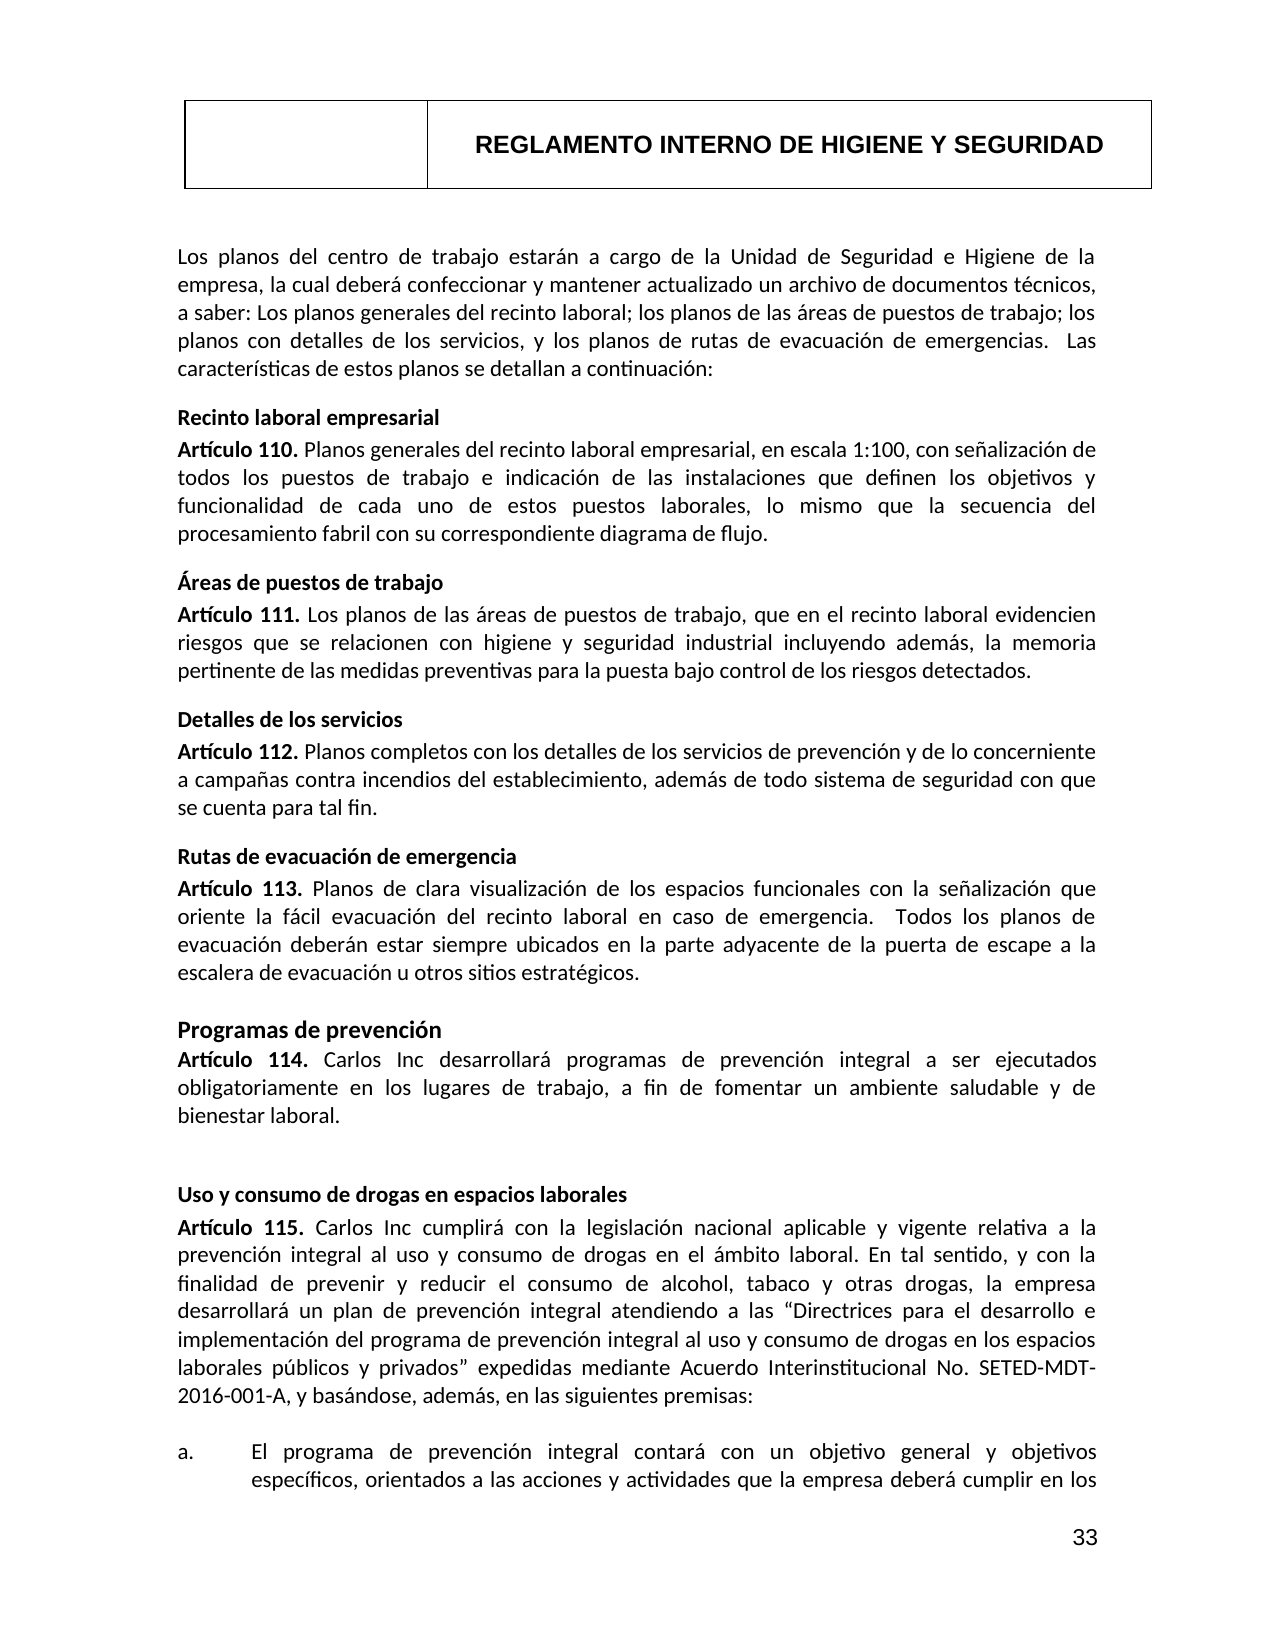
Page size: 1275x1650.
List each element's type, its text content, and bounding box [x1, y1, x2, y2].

text Artículo 115. Carlos Inc cumplirá con la legislación nacional aplicable y vigente relativa a la prevención integral al uso y consumo de drogas en el ámbito laboral. En tal sentido, y con la finalidad de prevenir y reducir el consumo de alcohol, tabaco y otras drogas, la empresa desarrollará un plan de prevención integral atendiendo a las “Directrices para el desarrollo e implementación del programa de prevención integral al uso y consumo de drogas en los espacios laborales públicos y privados” expedidas mediante Acuerdo Interinstitucional No. SETED-MDT-2016-001-A, y basándose, además, en las siguientes premisas: [177, 1213, 1098, 1409]
subtitle Programas de prevención [177, 1014, 1098, 1045]
subtitle Recinto laboral empresarial [177, 403, 1098, 431]
subtitle Detalles de los servicios [177, 705, 1098, 733]
text Los planos del centro de trabajo estarán a cargo de la Unidad de Seguridad e Higiene de la empresa, la cual deberá confeccionar y mantener actualizado un archivo de documentos técnicos, a saber: Los planos generales del recinto laboral; los planos de las áreas de puestos de trabajo; los planos con detalles de los servicios, y los planos de rutas de evacuación de emergencias. Las características de estos planos se detallan a continuación: [177, 242, 1098, 382]
text Artículo 110. Planos generales del recinto laboral empresarial, en escala 1:100, con señalización de todos los puestos de trabajo e indicación de las instalaciones que definen los objetivos y funcionalidad de cada uno de estos puestos laborales, lo mismo que la secuencia del procesamiento fabril con su correspondiente diagrama de flujo. [177, 435, 1098, 547]
text Artículo 114. Carlos Inc desarrollará programas de prevención integral a ser ejecutados obligatoriamente en los lugares de trabajo, a fin de fomentar un ambiente saludable y de bienestar laboral. [177, 1045, 1098, 1129]
subtitle Uso y consumo de drogas en espacios laborales [177, 1180, 1098, 1208]
text Artículo 113. Planos de clara visualización de los espacios funcionales con la señalización que oriente la fácil evacuación del recinto laboral en caso de emergencia. Todos los planos de evacuación deberán estar siempre ubicados en la parte adyacente de la puerta de escape a la escalera de evacuación u otros sitios estratégicos. [177, 874, 1098, 986]
subtitle Rutas de evacuación de emergencia [177, 842, 1098, 870]
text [177, 1437, 1098, 1493]
text Artículo 112. Planos completos con los detalles de los servicios de prevención y de lo concerniente a campañas contra incendios del establecimiento, además de todo sistema de seguridad con que se cuenta para tal fin. [177, 737, 1098, 821]
text Artículo 111. Los planos de las áreas de puestos de trabajo, que en el recinto laboral evidencien riesgos que se relacionen con higiene y seguridad industrial incluyendo además, la memoria pertinente de las medidas preventivas para la puesta bajo control de los riesgos detectados. [177, 600, 1098, 684]
subtitle Áreas de puestos de trabajo [177, 568, 1098, 596]
